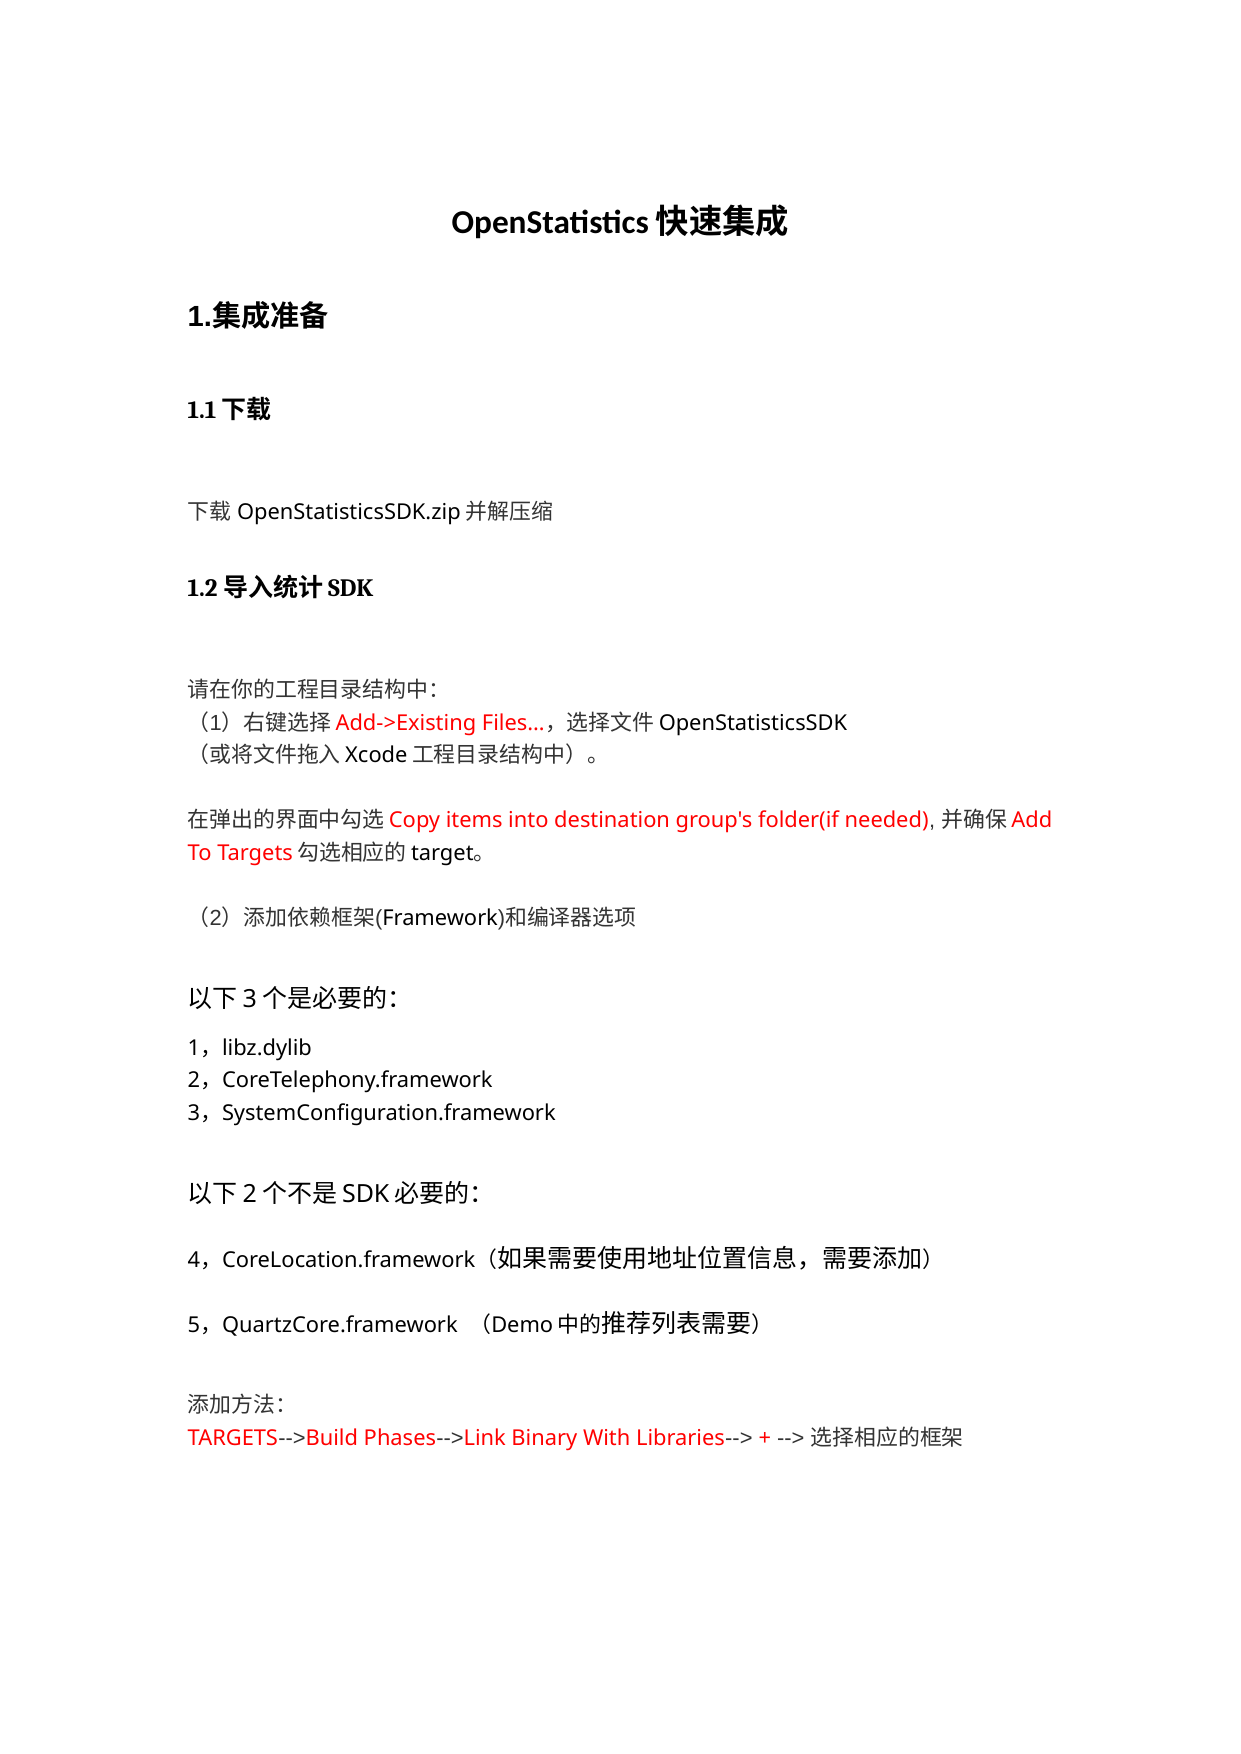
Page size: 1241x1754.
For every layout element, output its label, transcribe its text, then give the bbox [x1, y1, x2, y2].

text 下载 OpenStatisticsSDK.zip并解压缩 [187, 494, 1053, 526]
text （或将文件拖入Xcode工程目录结构中）。 [187, 737, 1053, 769]
text 5，QuartzCore.framework （Demo中的推荐列表需要） [187, 1289, 1053, 1354]
subtitle 1.2 导入统计SDK [187, 553, 1053, 618]
text 4，CoreLocation.framework（如果需要使用地址位置信息，需要添加） [187, 1224, 1053, 1289]
text 1，libz.dylib [187, 1029, 1053, 1062]
text 请在你的工程目录结构中： [187, 672, 1053, 704]
text （2）添加依赖框架(Framework)和编译器选项 [187, 899, 1053, 932]
subtitle 1.集成准备 [187, 281, 1053, 346]
text 添加方法： TARGETS-->Build Phases-->Link Binary With Libraries--> + --> 选择相应的框架 [187, 1387, 1053, 1452]
subtitle 1.1 下载 [187, 375, 1053, 440]
text 以下3个是必要的： [187, 964, 1053, 1029]
text 3，SystemConfiguration.framework [187, 1094, 1053, 1127]
title OpenStatistics快速集成 [187, 187, 1053, 252]
text 以下2个不是SDK必要的： [187, 1159, 1053, 1224]
text （1）右键选择Add->Existing Files…，选择文件OpenStatisticsSDK [187, 704, 1053, 737]
text 2，CoreTelephony.framework [187, 1062, 1053, 1094]
text 在弹出的界面中勾选Copy items into destination group's folder(if needed), 并确保Add To Targets勾选相应的target。 [187, 802, 1053, 867]
